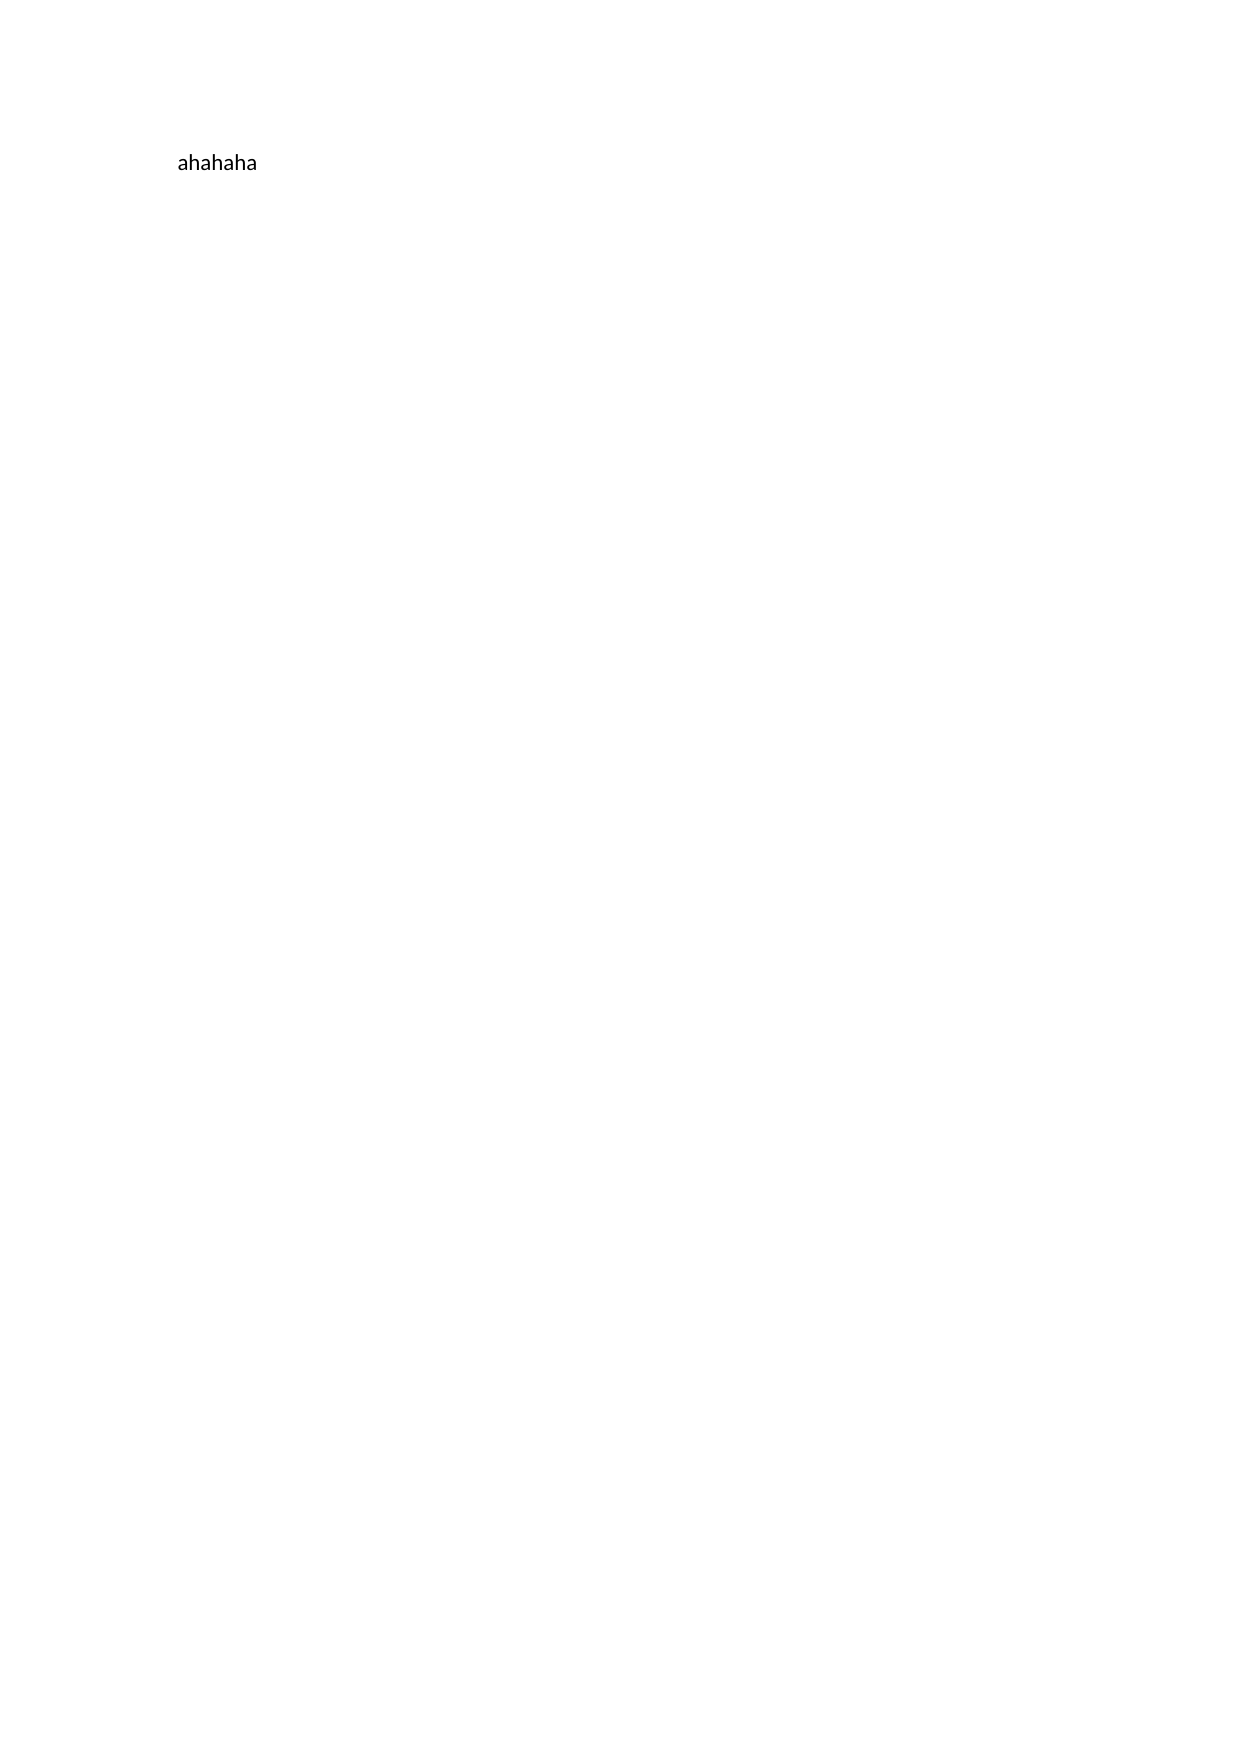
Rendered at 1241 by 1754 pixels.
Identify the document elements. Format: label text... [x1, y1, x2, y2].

text ahahaha [177, 148, 1063, 176]
